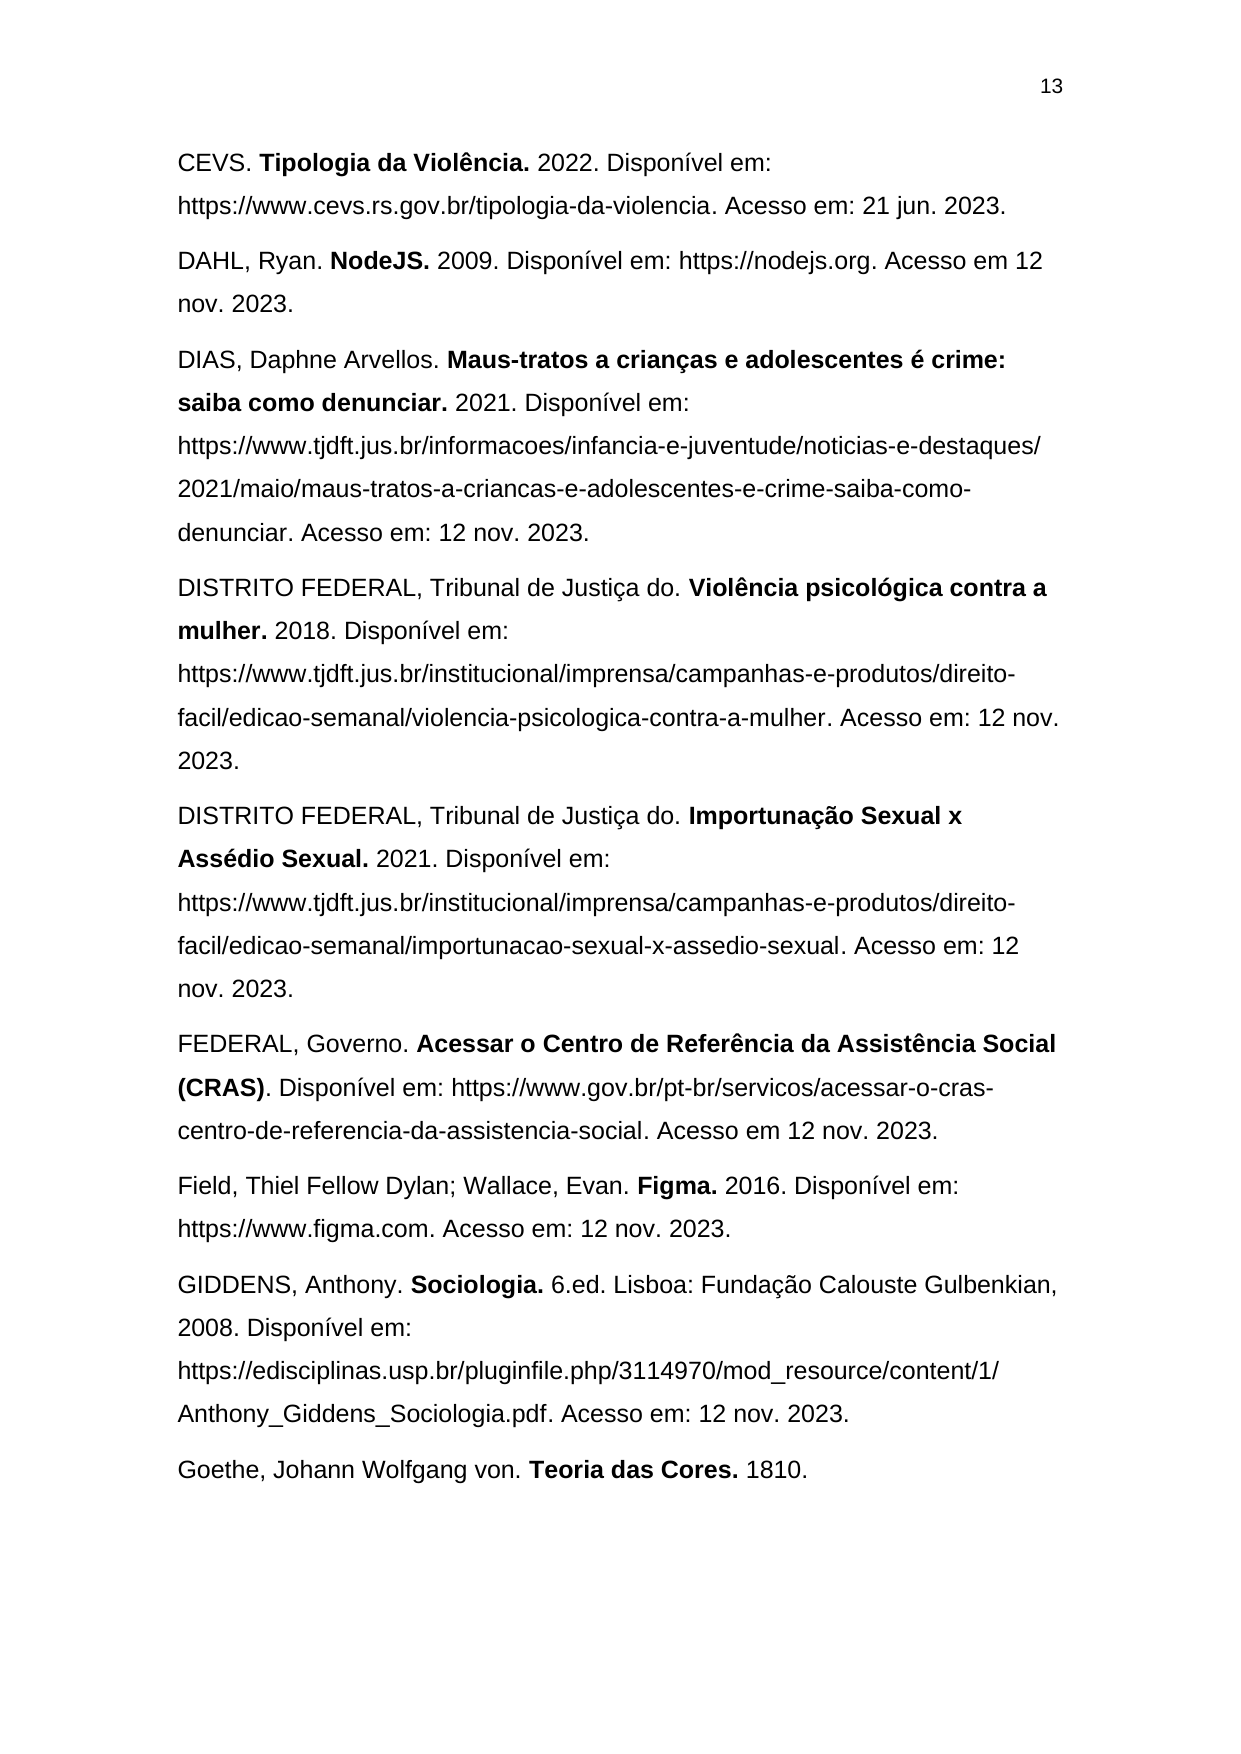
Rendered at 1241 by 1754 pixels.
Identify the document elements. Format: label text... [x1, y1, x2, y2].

list FEDERAL, Governo. Acessar o Centro de Referência da Assistência Social (CRAS). Disponível em: https://www.gov.br/pt-br/servicos/acessar-o-cras-centro-de-referencia-da-assistencia-social. Acesso em 12 nov. 2023. [177, 1029, 1063, 1144]
list Goethe, Johann Wolfgang von. Teoria das Cores. 1810. [177, 1455, 1063, 1484]
list CEVS. Tipologia da Violência. 2022. Disponível em: https://www.cevs.rs.gov.br/tipologia-da-violencia. Acesso em: 21 jun. 2023. [177, 148, 1063, 219]
list DISTRITO FEDERAL, Tribunal de Justiça do. Importunação Sexual x Assédio Sexual. 2021. Disponível em: https://www.tjdft.jus.br/institucional/imprensa/campanhas-e-produtos/direito-facil/edicao-semanal/importunacao-sexual-x-assedio-sexual. Acesso em: 12 nov. 2023. [177, 801, 1063, 1003]
list DAHL, Ryan. NodeJS. 2009. Disponível em: https://nodejs.org. Acesso em 12 nov. 2023. [177, 246, 1063, 318]
list Field, Thiel Fellow Dylan; Wallace, Evan. Figma. 2016. Disponível em: https://www.figma.com. Acesso em: 12 nov. 2023. [177, 1171, 1063, 1243]
list GIDDENS, Anthony. Sociologia. 6.ed. Lisboa: Fundação Calouste Gulbenkian, 2008. Disponível em: https://edisciplinas.usp.br/pluginfile.php/3114970/mod_resource/content/1/Anthony_Giddens_Sociologia.pdf. Acesso em: 12 nov. 2023. [177, 1270, 1063, 1428]
list DISTRITO FEDERAL, Tribunal de Justiça do. Violência psicológica contra a mulher. 2018. Disponível em: https://www.tjdft.jus.br/institucional/imprensa/campanhas-e-produtos/direito-facil/edicao-semanal/violencia-psicologica-contra-a-mulher. Acesso em: 12 nov. 2023. [177, 573, 1063, 774]
